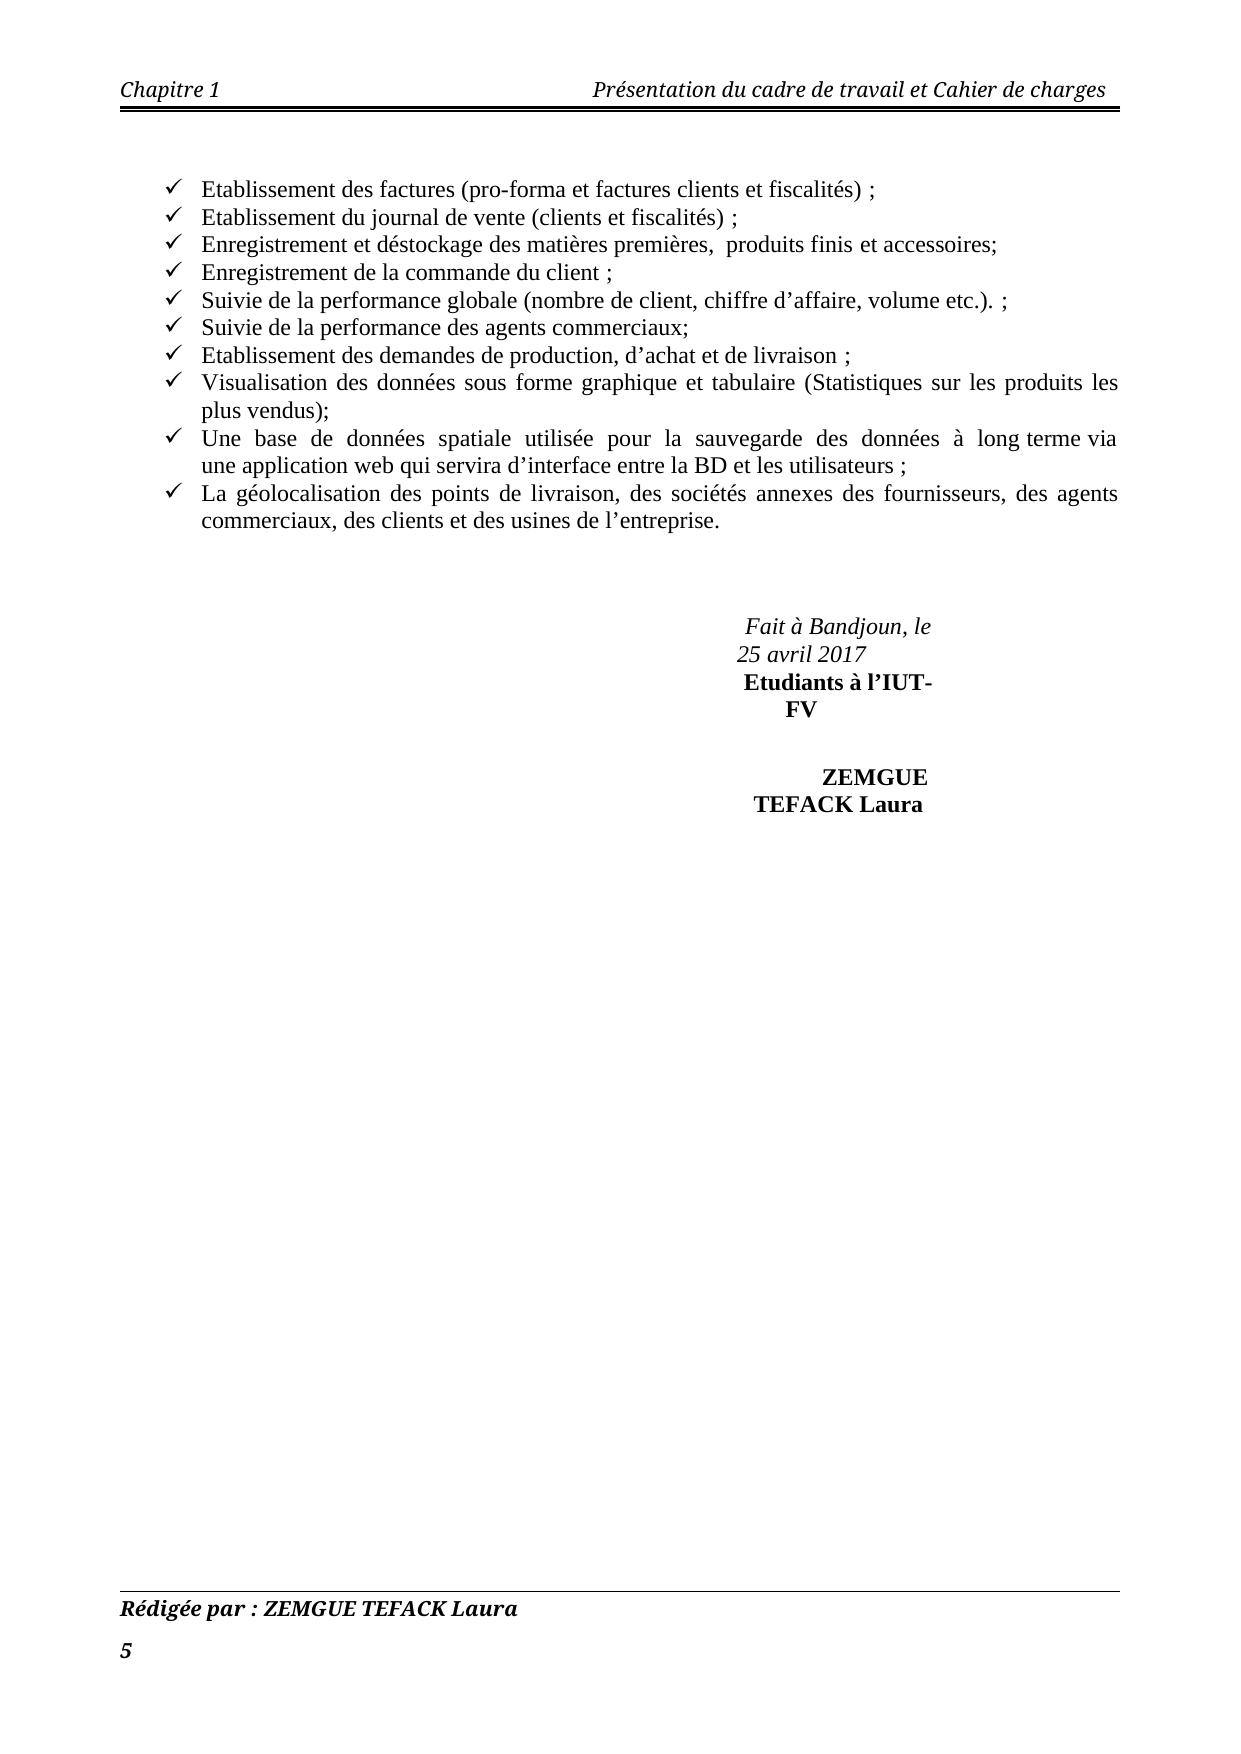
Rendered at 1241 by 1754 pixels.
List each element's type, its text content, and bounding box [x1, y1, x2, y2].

list Etablissement des demandes de production, d’achat et de livraison ; [164, 341, 1120, 368]
list Etablissement du journal de vente (clients et fiscalités) ; [164, 203, 1120, 230]
list Suivie de la performance des agents commerciaux; [164, 313, 1120, 341]
list Enregistrement de la commande du client ; [164, 258, 1120, 286]
list La géolocalisation des points de livraison, des sociétés annexes des fournisseurs, des agents commerciaux, des clients et des usines de l’entreprise. [164, 479, 1120, 534]
list Etablissement des factures (pro-forma et factures clients et fiscalités) ; [164, 175, 1120, 203]
list Visualisation des données sous forme graphique et tabulaire (Statistiques sur les produits les plus vendus); [164, 368, 1120, 424]
list Une base de données spatiale utilisée pour la sauvegarde des données à long terme via une application web qui servira d’interface entre la BD et les utilisateurs ; [164, 424, 1120, 479]
list Suivie de la performance globale (nombre de client, chiffre d’affaire, volume etc.). ; [164, 286, 1120, 313]
list Enregistrement et déstockage des matières premières, produits finis et accessoires; [164, 230, 1120, 258]
